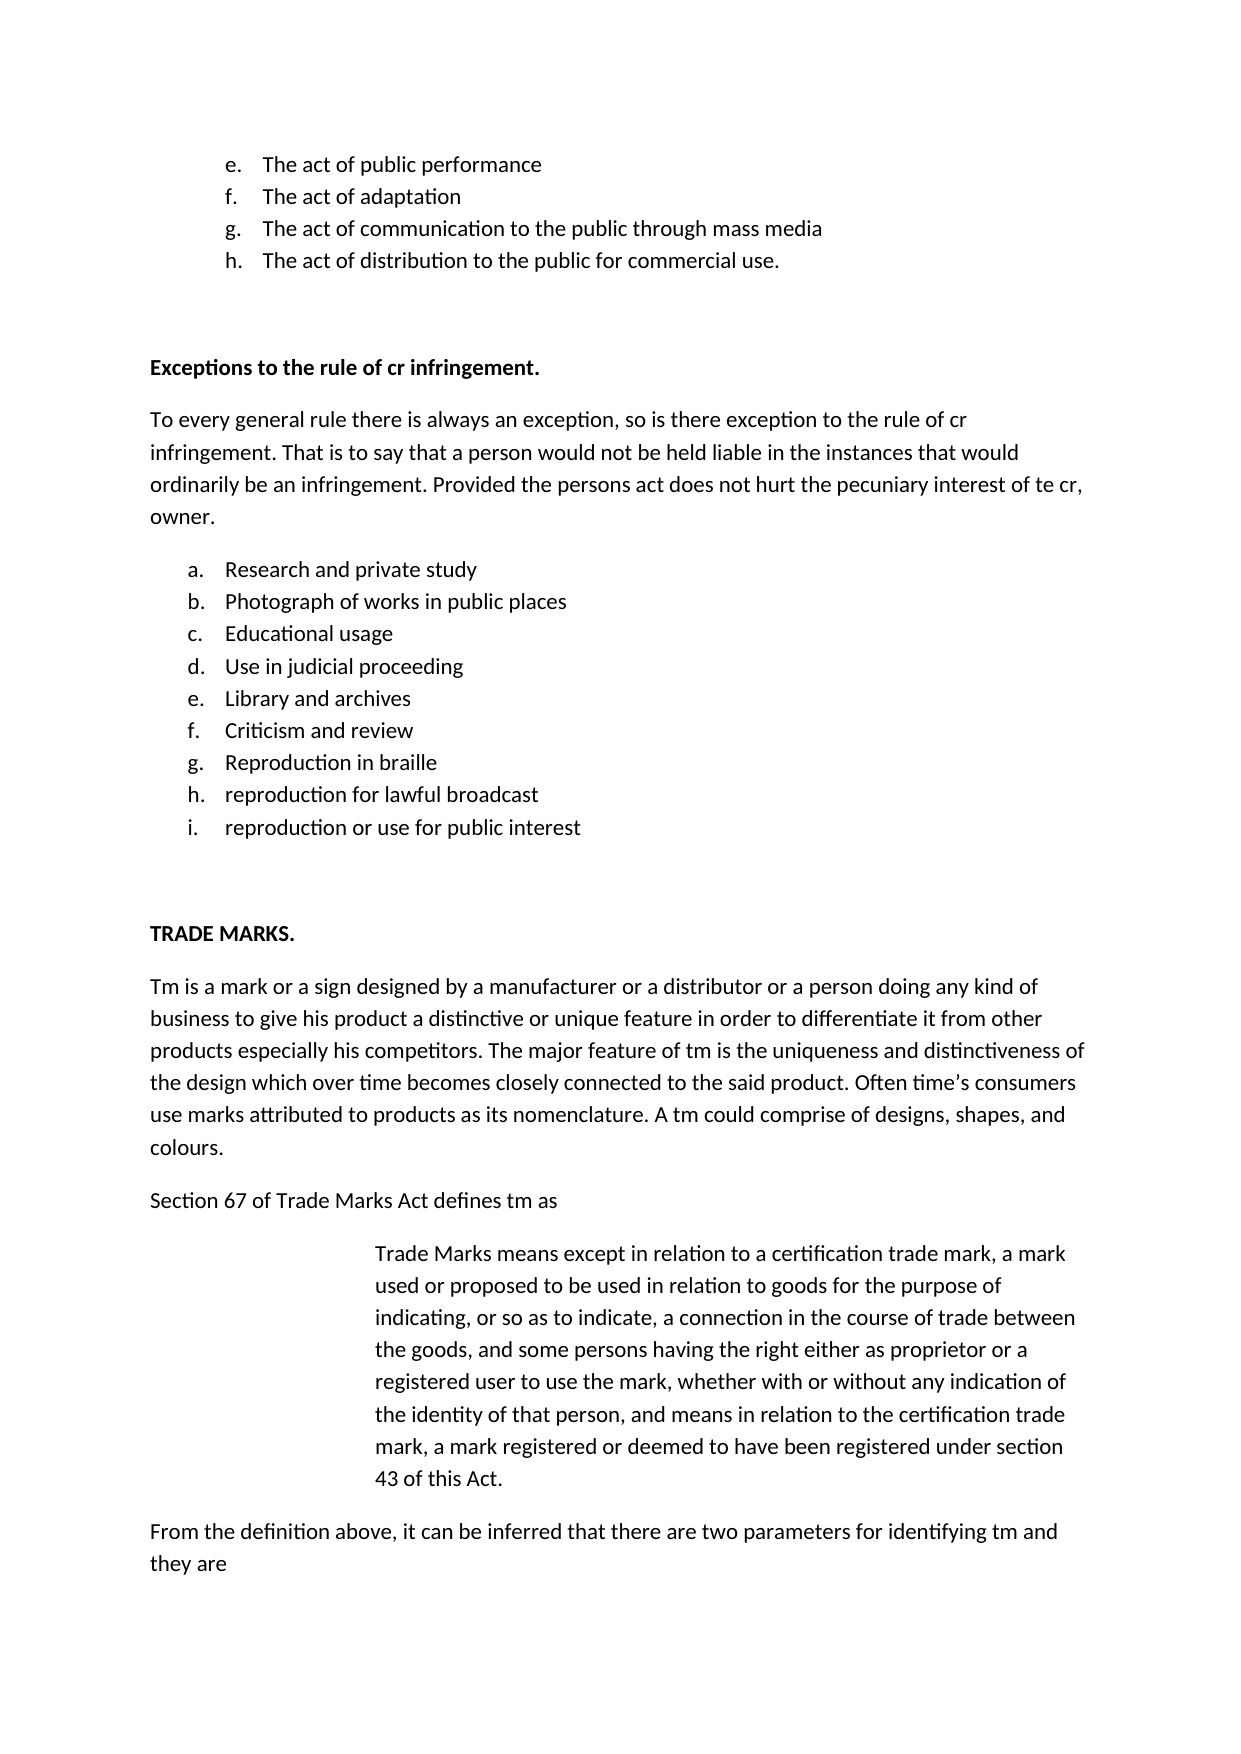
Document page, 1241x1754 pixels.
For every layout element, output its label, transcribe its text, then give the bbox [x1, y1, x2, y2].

list The act of distribution to the public for commercial use. [225, 247, 1090, 274]
text Trade Marks means except in relation to a certification trade mark, a mark used or proposed to be used in relation to goods for the purpose of indicating, or so as to indicate, a connection in the course of trade between the goods, and some persons having the right either as proprietor or a registered user to use the mark, whether with or without any indication of the identity of that person, and means in relation to the certification trade mark, a mark registered or deemed to have been registered under section 43 of this Act. [375, 1239, 1090, 1492]
list The act of adaptation [225, 182, 1090, 210]
list Criticism and review [187, 716, 1090, 744]
text From the definition above, it can be inferred that there are two parameters for identifying tm and they are [150, 1517, 1090, 1577]
text To every general rule there is always an exception, so is there exception to the rule of cr infringement. That is to say that a person would not be held liable in the instances that would ordinarily be an infringement. Provided the persons act does not hurt the pecuniary interest of te cr, owner. [150, 406, 1090, 530]
text TRADE MARKS. [150, 919, 1090, 947]
list The act of public performance [225, 150, 1090, 178]
list Use in judicial proceeding [187, 652, 1090, 680]
list reproduction for lawful broadcast [187, 781, 1090, 808]
text Section 67 of Trade Marks Act defines tm as [150, 1186, 1090, 1214]
list The act of communication to the public through mass media [225, 214, 1090, 242]
list reproduction or use for public interest [187, 813, 1090, 841]
text Exceptions to the rule of cr infringement. [150, 353, 1090, 381]
list Research and private study [187, 555, 1090, 583]
list Photograph of works in public places [187, 587, 1090, 615]
list Reproduction in braille [187, 748, 1090, 776]
list Library and archives [187, 684, 1090, 712]
list Educational usage [187, 619, 1090, 648]
text Tm is a mark or a sign designed by a manufacturer or a distributor or a person doing any kind of business to give his product a distinctive or unique feature in order to differentiate it from other products especially his competitors. The major feature of tm is the uniqueness and distinctiveness of the design which over time becomes closely connected to the said product. Often time’s consumers use marks attributed to products as its nomenclature. A tm could comprise of designs, shapes, and colours. [150, 972, 1090, 1161]
